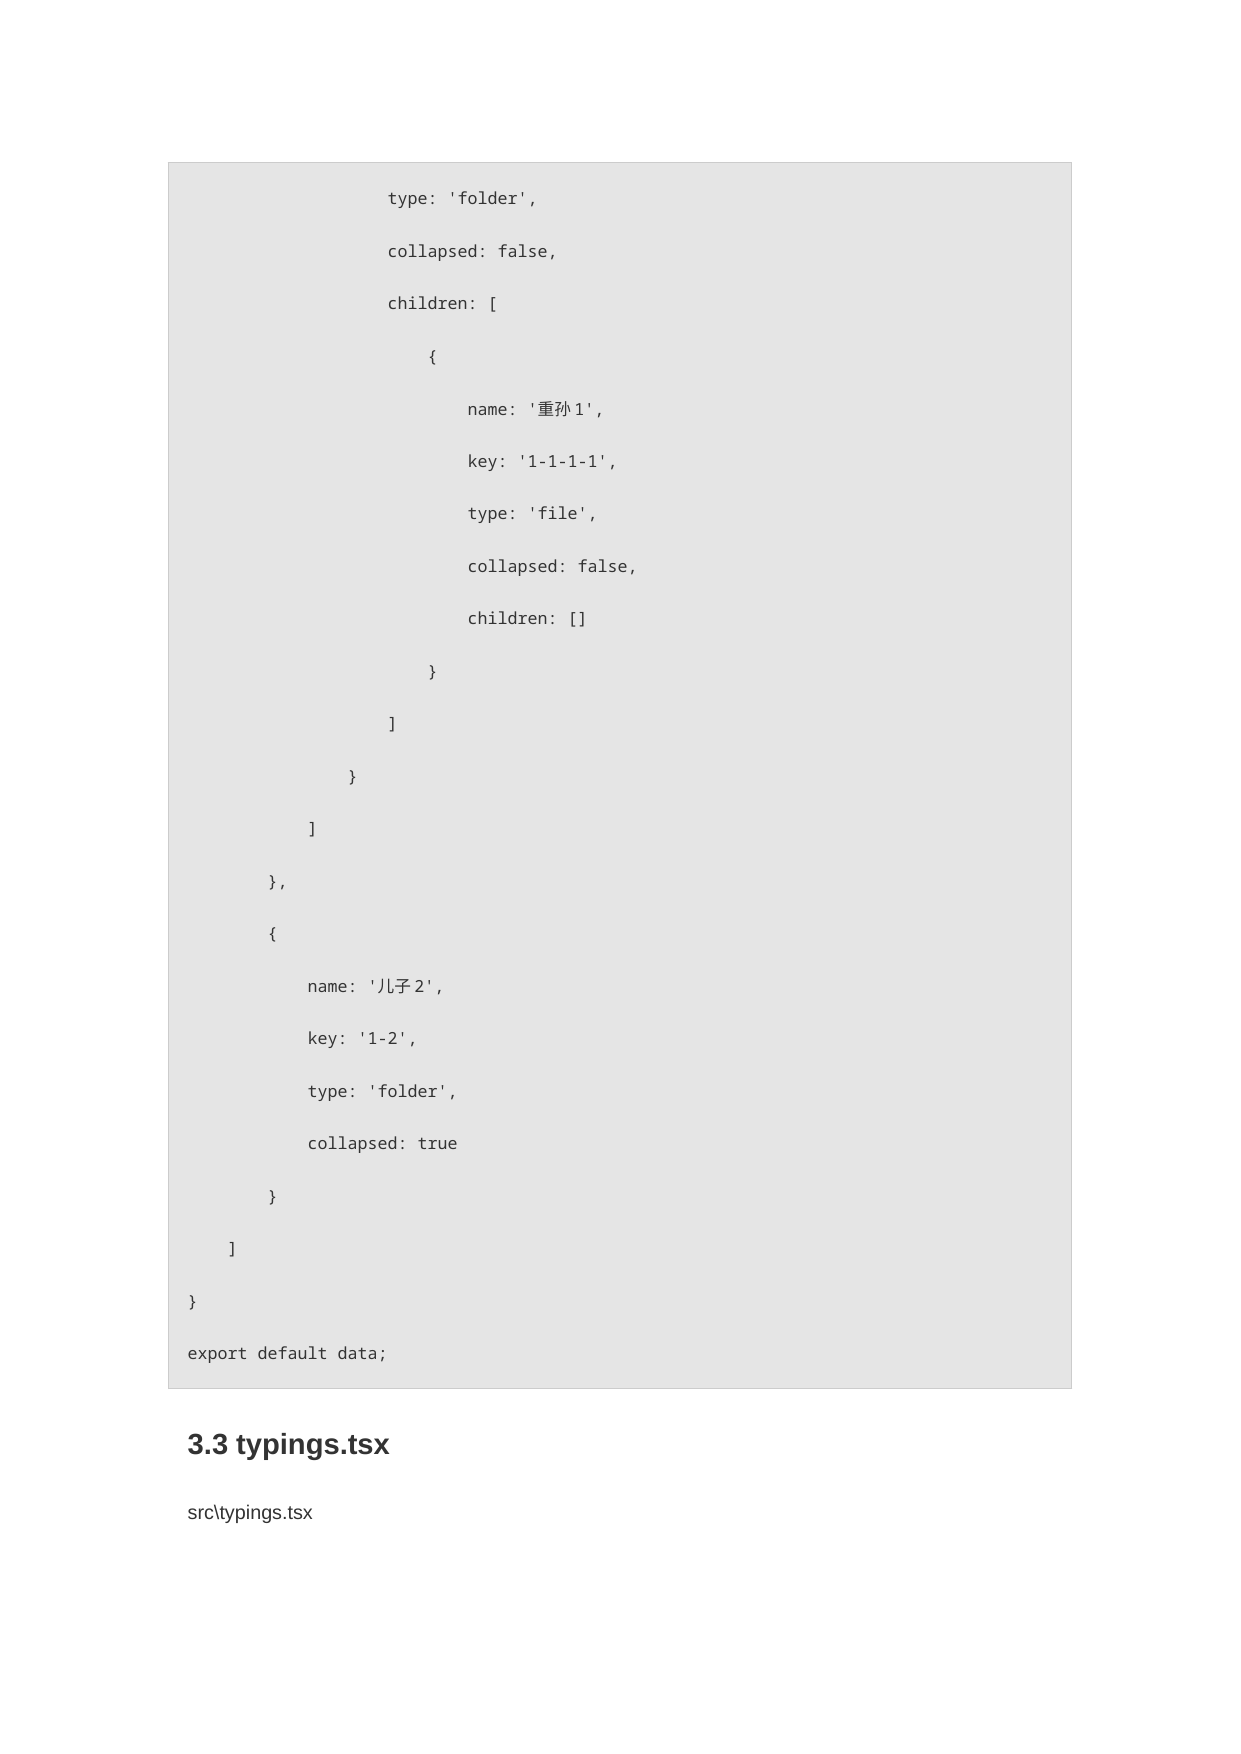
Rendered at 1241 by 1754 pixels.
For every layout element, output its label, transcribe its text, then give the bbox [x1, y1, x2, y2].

text key: '1-1-1-1', [169, 424, 1071, 477]
text ] [169, 792, 1071, 844]
text } [169, 1159, 1071, 1212]
text }, [169, 844, 1071, 897]
text name: '重孙1', [169, 372, 1071, 424]
text } [169, 634, 1071, 687]
text } [169, 739, 1071, 792]
text collapsed: false, [169, 529, 1071, 582]
text type: 'folder', [169, 163, 1071, 214]
text type: 'folder', [169, 1054, 1071, 1107]
text src\typings.tsx [187, 1496, 1053, 1528]
text { [169, 319, 1071, 372]
text ] [169, 1212, 1071, 1264]
text key: '1-2', [169, 1002, 1071, 1054]
text children: [ [169, 267, 1071, 319]
text collapsed: true [169, 1107, 1071, 1159]
text name: '儿子2', [169, 949, 1071, 1002]
text collapsed: false, [169, 214, 1071, 267]
text ] [169, 687, 1071, 739]
text type: 'file', [169, 477, 1071, 529]
subtitle 3.3 typings.tsx [187, 1411, 1053, 1476]
text { [169, 897, 1071, 949]
text children: [] [169, 582, 1071, 634]
text export default data; [169, 1317, 1071, 1388]
text } [169, 1264, 1071, 1317]
